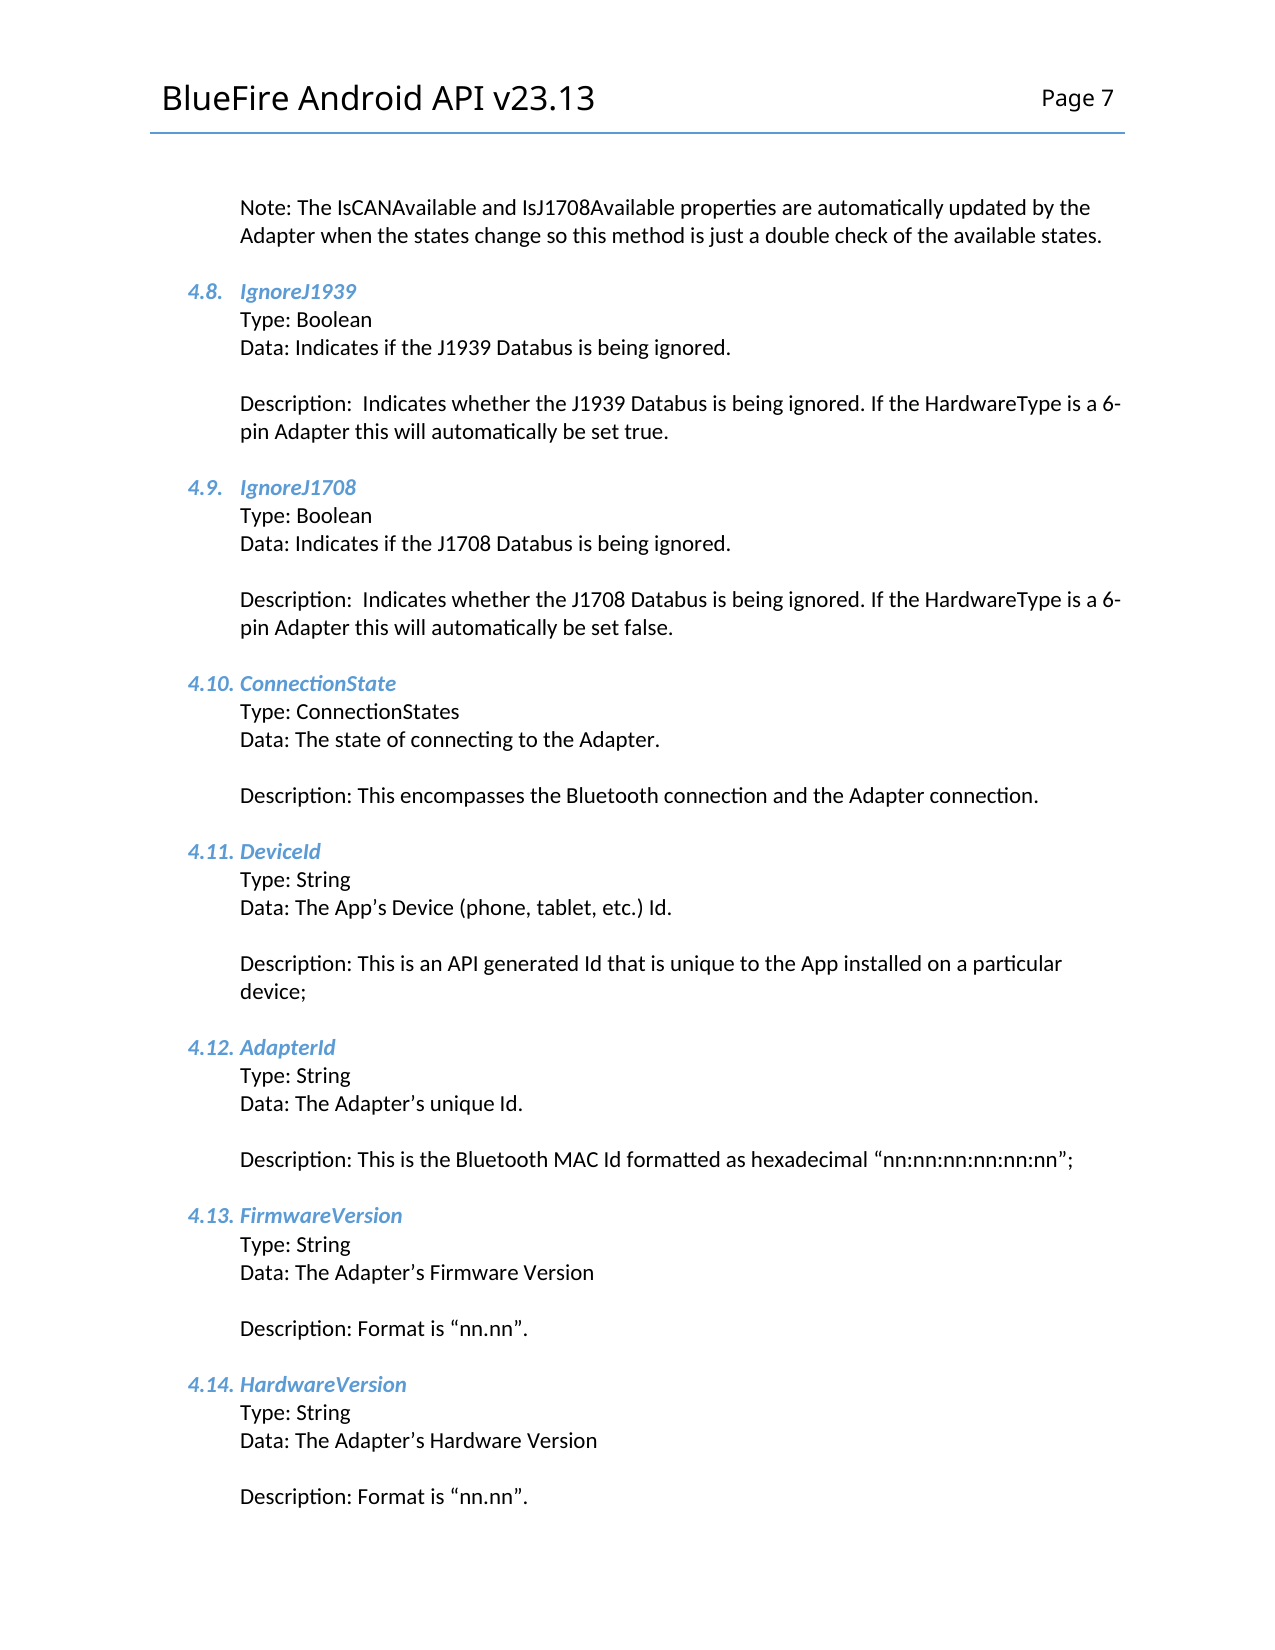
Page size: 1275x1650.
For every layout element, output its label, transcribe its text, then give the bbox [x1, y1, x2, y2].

text Data: The state of connecting to the Adapter. [240, 725, 1125, 753]
text Data: The App’s Device (phone, tablet, etc.) Id. [240, 893, 1125, 921]
text Data: Indicates if the J1939 Databus is being ignored. [240, 333, 1125, 361]
list AdapterId [187, 1033, 1125, 1062]
text Data: Indicates if the J1708 Databus is being ignored. [240, 529, 1125, 557]
list HardwareVersion [187, 1370, 1125, 1398]
text Type: String [240, 865, 1125, 893]
list DeviceId [187, 837, 1125, 865]
list FirmwareVersion [187, 1202, 1125, 1230]
text Data: The Adapter’s unique Id. [240, 1089, 1125, 1118]
text Note: The IsCANAvailable and IsJ1708Available properties are automatically updated by the Adapter when the states change so this method is just a double check of the available states. [240, 193, 1125, 249]
text Type: String [240, 1062, 1125, 1089]
text Data: The Adapter’s Hardware Version [240, 1426, 1125, 1454]
text Description: This encompasses the Bluetooth connection and the Adapter connection. [240, 781, 1125, 809]
text Description: This is the Bluetooth MAC Id formatted as hexadecimal “nn:nn:nn:nn:nn:nn”; [240, 1146, 1125, 1174]
text Description: This is an API generated Id that is unique to the App installed on a particular device; [240, 949, 1125, 1006]
text Type: Boolean [240, 501, 1125, 529]
text Type: ConnectionStates [240, 697, 1125, 725]
text Type: String [240, 1230, 1125, 1258]
text Type: Boolean [240, 305, 1125, 333]
text Description: Format is “nn.nn”. [240, 1314, 1125, 1342]
list IgnoreJ1708 [187, 473, 1125, 501]
text Description: Indicates whether the J1708 Databus is being ignored. If the HardwareType is a 6-pin Adapter this will automatically be set false. [240, 585, 1125, 641]
list ConnectionState [187, 669, 1125, 697]
text Description: Format is “nn.nn”. [240, 1482, 1125, 1510]
text Description: Indicates whether the J1939 Databus is being ignored. If the HardwareType is a 6-pin Adapter this will automatically be set true. [240, 389, 1125, 445]
text Data: The Adapter’s Firmware Version [240, 1258, 1125, 1286]
text Type: String [240, 1398, 1125, 1426]
list IgnoreJ1939 [187, 277, 1125, 305]
